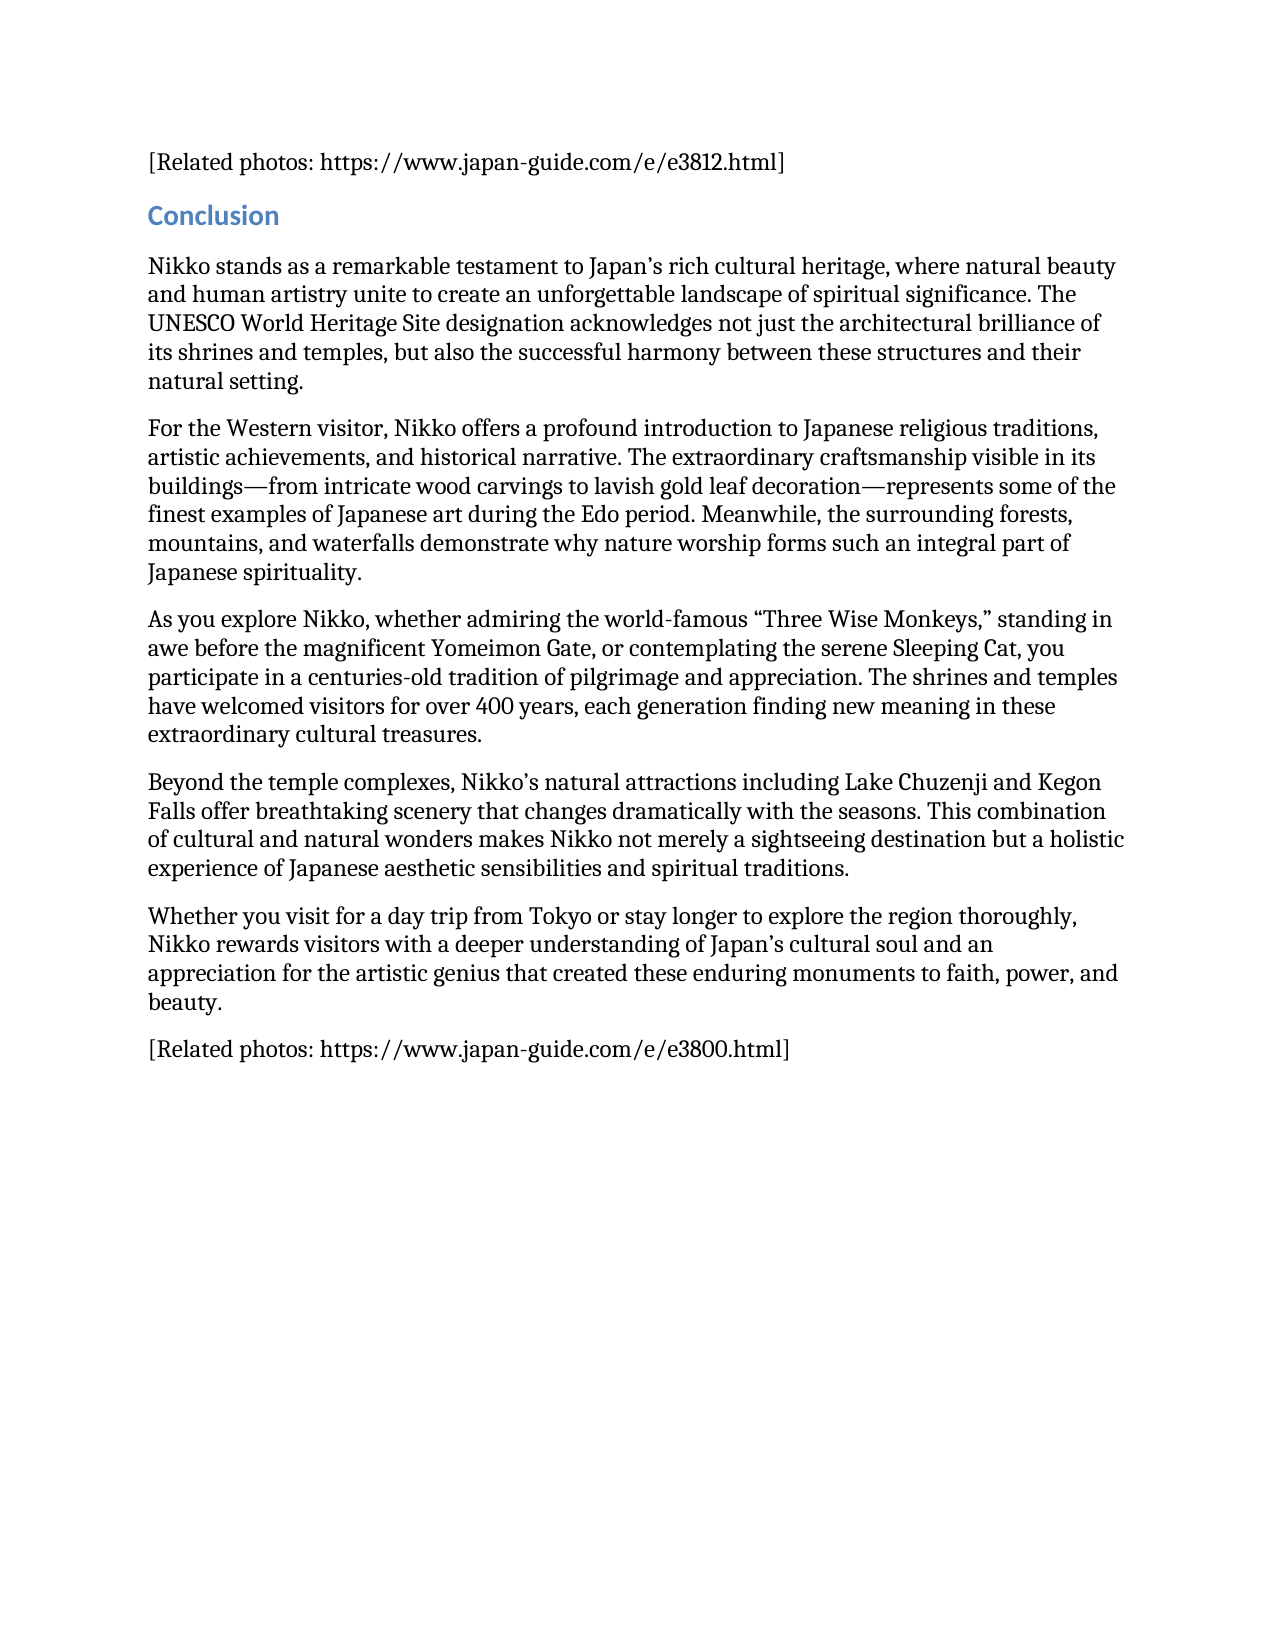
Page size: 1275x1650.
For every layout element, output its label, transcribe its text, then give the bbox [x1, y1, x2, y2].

text Beyond the temple complexes, Nikko’s natural attractions including Lake Chuzenji and Kegon Falls offer breathtaking scenery that changes dramatically with the seasons. This combination of cultural and natural wonders makes Nikko not merely a sightseeing destination but a holistic experience of Japanese aesthetic sensibilities and spiritual traditions. [148, 768, 1127, 883]
text Whether you visit for a day trip from Tokyo or stay longer to explore the region thoroughly, Nikko rewards visitors with a deeper understanding of Japan’s cultural soul and an appreciation for the artistic genius that created these enduring monuments to faith, power, and beauty. [148, 902, 1127, 1017]
text Nikko stands as a remarkable testament to Japan’s rich cultural heritage, where natural beauty and human artistry unite to create an unforgettable landscape of spiritual significance. The UNESCO World Heritage Site designation acknowledges not just the architectural brilliance of its shrines and temples, but also the successful harmony between these structures and their natural setting. [148, 252, 1127, 395]
text For the Western visitor, Nikko offers a profound introduction to Japanese religious traditions, artistic achievements, and historical narrative. The extraordinary craftsmanship visible in its buildings—from intricate wood carvings to lavish gold leaf decoration—represents some of the finest examples of Japanese art during the Edo period. Meanwhile, the surrounding forests, mountains, and waterfalls demonstrate why nature worship forms such an integral part of Japanese spirituality. [148, 414, 1127, 587]
subtitle Conclusion [148, 197, 1127, 233]
text [Related photos: https://www.japan-guide.com/e/e3812.html] [148, 148, 1127, 176]
text As you explore Nikko, whether admiring the world-famous “Three Wise Monkeys,” standing in awe before the magnificent Yomeimon Gate, or contemplating the serene Sleeping Cat, you participate in a centuries-old tradition of pilgrimage and appreciation. The shrines and temples have welcomed visitors for over 400 years, each generation finding new meaning in these extraordinary cultural treasures. [148, 605, 1127, 749]
text [Related photos: https://www.japan-guide.com/e/e3800.html] [148, 1035, 1127, 1064]
